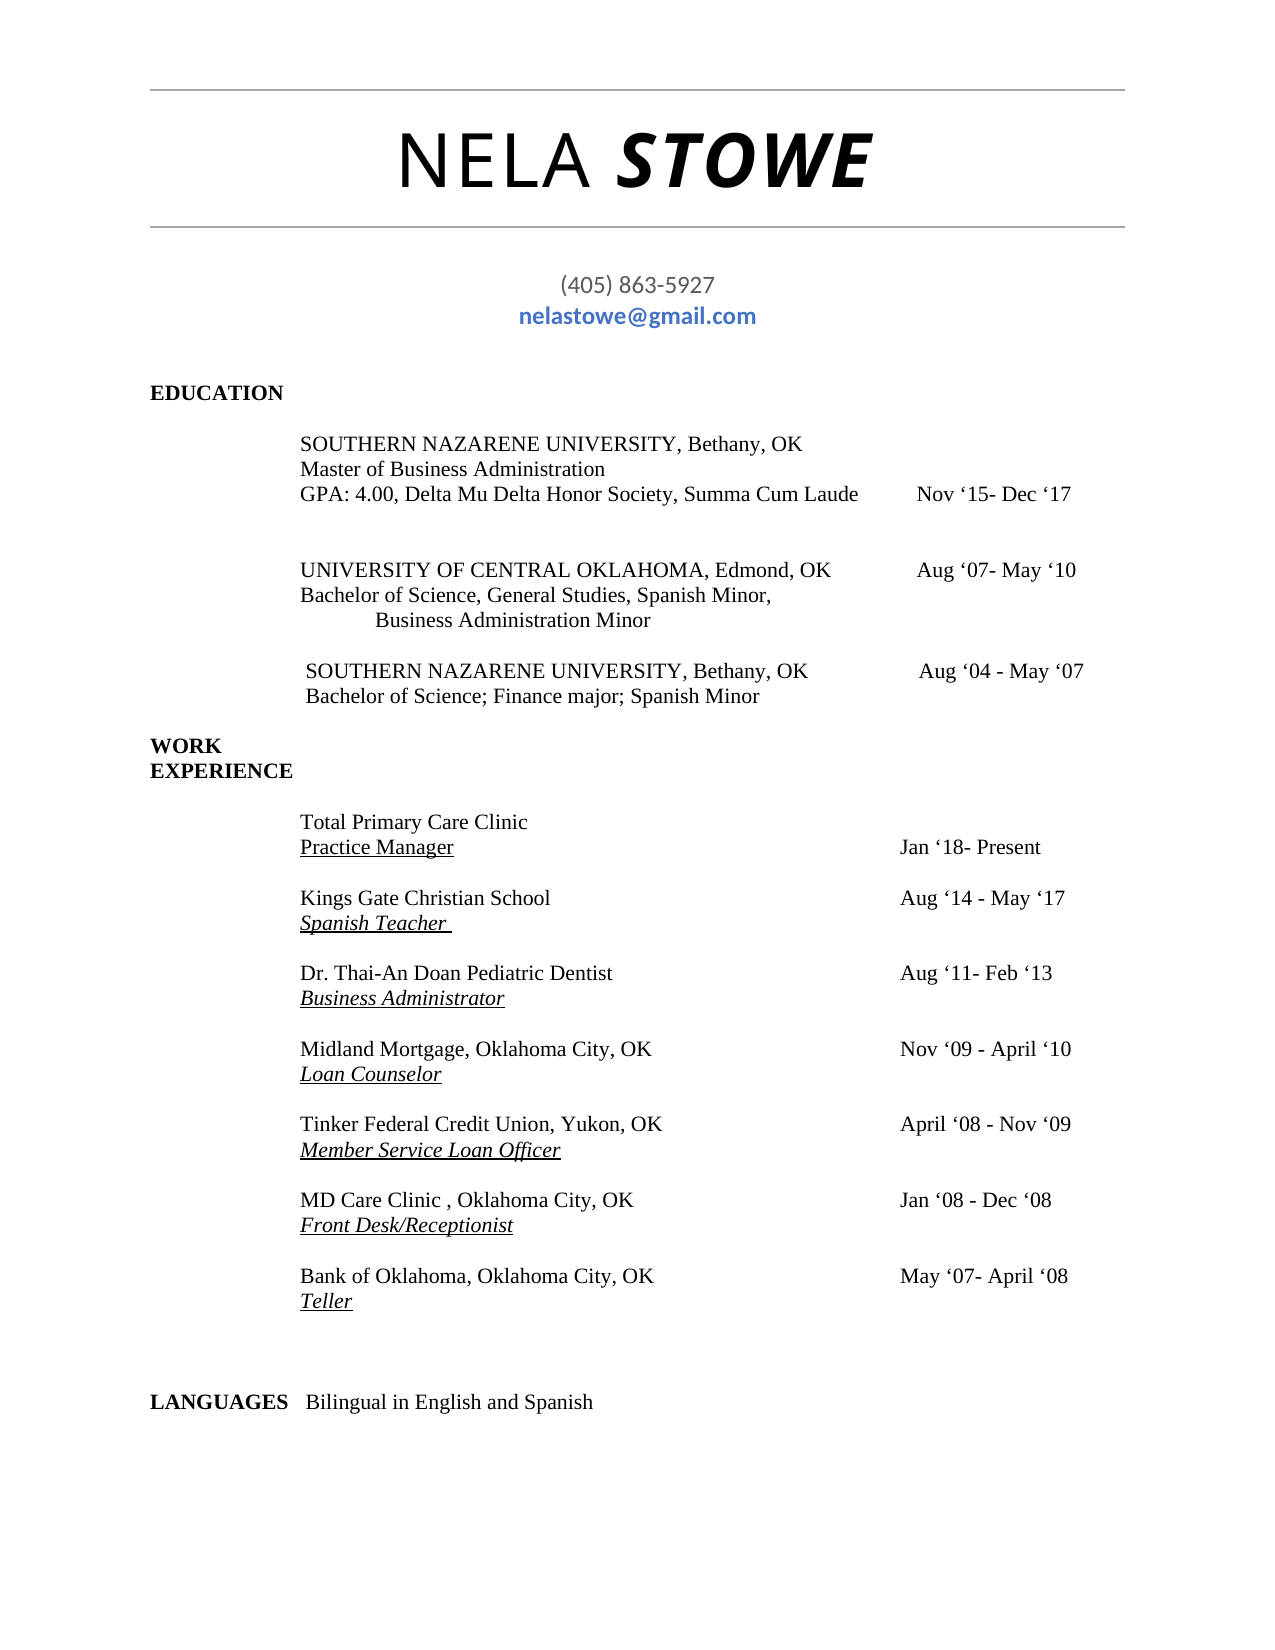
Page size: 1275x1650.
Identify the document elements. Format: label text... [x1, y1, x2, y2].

text LANGUAGES Bilingual in English and Spanish [150, 1389, 1125, 1414]
text Front Desk/Receptionist [225, 1212, 1125, 1237]
text Business Administrator [225, 985, 1125, 1011]
text Loan Counselor [225, 1061, 1125, 1086]
text Spanish Teacher [225, 910, 1125, 935]
text Dr. Thai-An Doan Pediatric Dentist Aug ‘11- Feb ‘13 [225, 960, 1125, 985]
table_header Nela Stowe (405) 863-5927 nelastowe@gmail.com [150, 91, 1125, 226]
text Practice Manager Jan ‘18- Present [225, 834, 1125, 859]
text MD Care Clinic , Oklahoma City, OK Jan ‘08 - Dec ‘08 [225, 1187, 1125, 1212]
text SOUTHERN NAZARENE UNIVERSITY, Bethany, OK [225, 431, 1125, 456]
text Bachelor of Science; Finance major; Spanish Minor [225, 683, 1125, 708]
text Master of Business Administration [225, 456, 1125, 481]
text GPA: 4.00, Delta Mu Delta Honor Society, Summa Cum Laude Nov ‘15- Dec ‘17 [225, 481, 1125, 506]
text EDUCATION [150, 380, 1125, 406]
text Total Primary Care Clinic [225, 809, 1125, 834]
text Kings Gate Christian School Aug ‘14 - May ‘17 [225, 884, 1125, 910]
table_header Nela Stowe (405) 863-5927 nelastowe@gmail.com [150, 228, 1125, 360]
text Member Service Loan Officer [225, 1137, 1125, 1162]
text Bank of Oklahoma, Oklahoma City, OK May ‘07- April ‘08 [225, 1263, 1125, 1288]
text EXPERIENCE [150, 758, 1125, 784]
text Business Administration Minor [300, 607, 1125, 632]
text WORK [150, 733, 1125, 758]
text UNIVERSITY OF CENTRAL OKLAHOMA, Edmond, OK Aug ‘07- May ‘10 Bachelor of Science, General Studies, Spanish Minor, [225, 557, 1125, 607]
text Tinker Federal Credit Union, Yukon, OK April ‘08 - Nov ‘09 [225, 1111, 1125, 1137]
text Midland Mortgage, Oklahoma City, OK Nov ‘09 - April ‘10 [225, 1036, 1125, 1061]
text Teller [300, 1288, 1125, 1313]
text SOUTHERN NAZARENE UNIVERSITY, Bethany, OK Aug ‘04 - May ‘07 [150, 658, 1125, 683]
